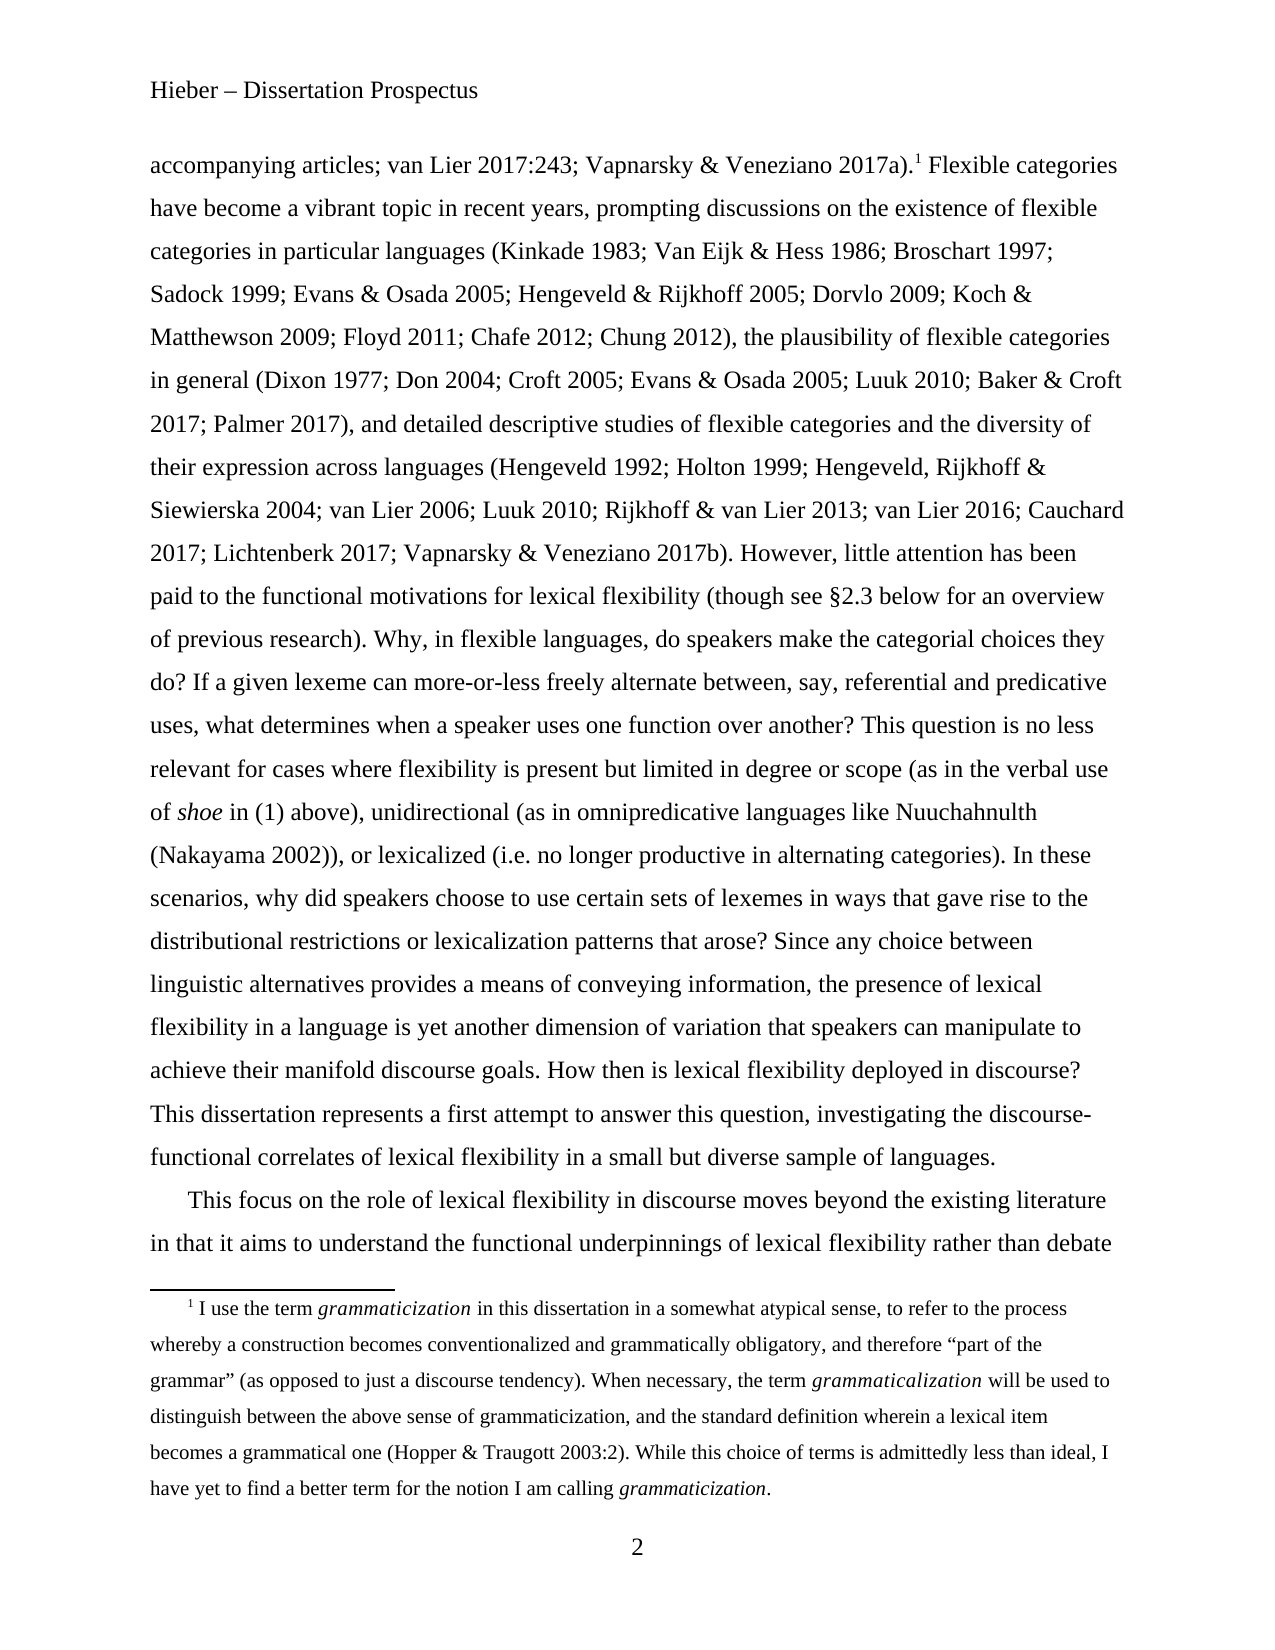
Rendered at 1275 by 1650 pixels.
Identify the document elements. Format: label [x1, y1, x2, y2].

text [150, 1185, 1125, 1257]
text [150, 150, 1125, 1171]
